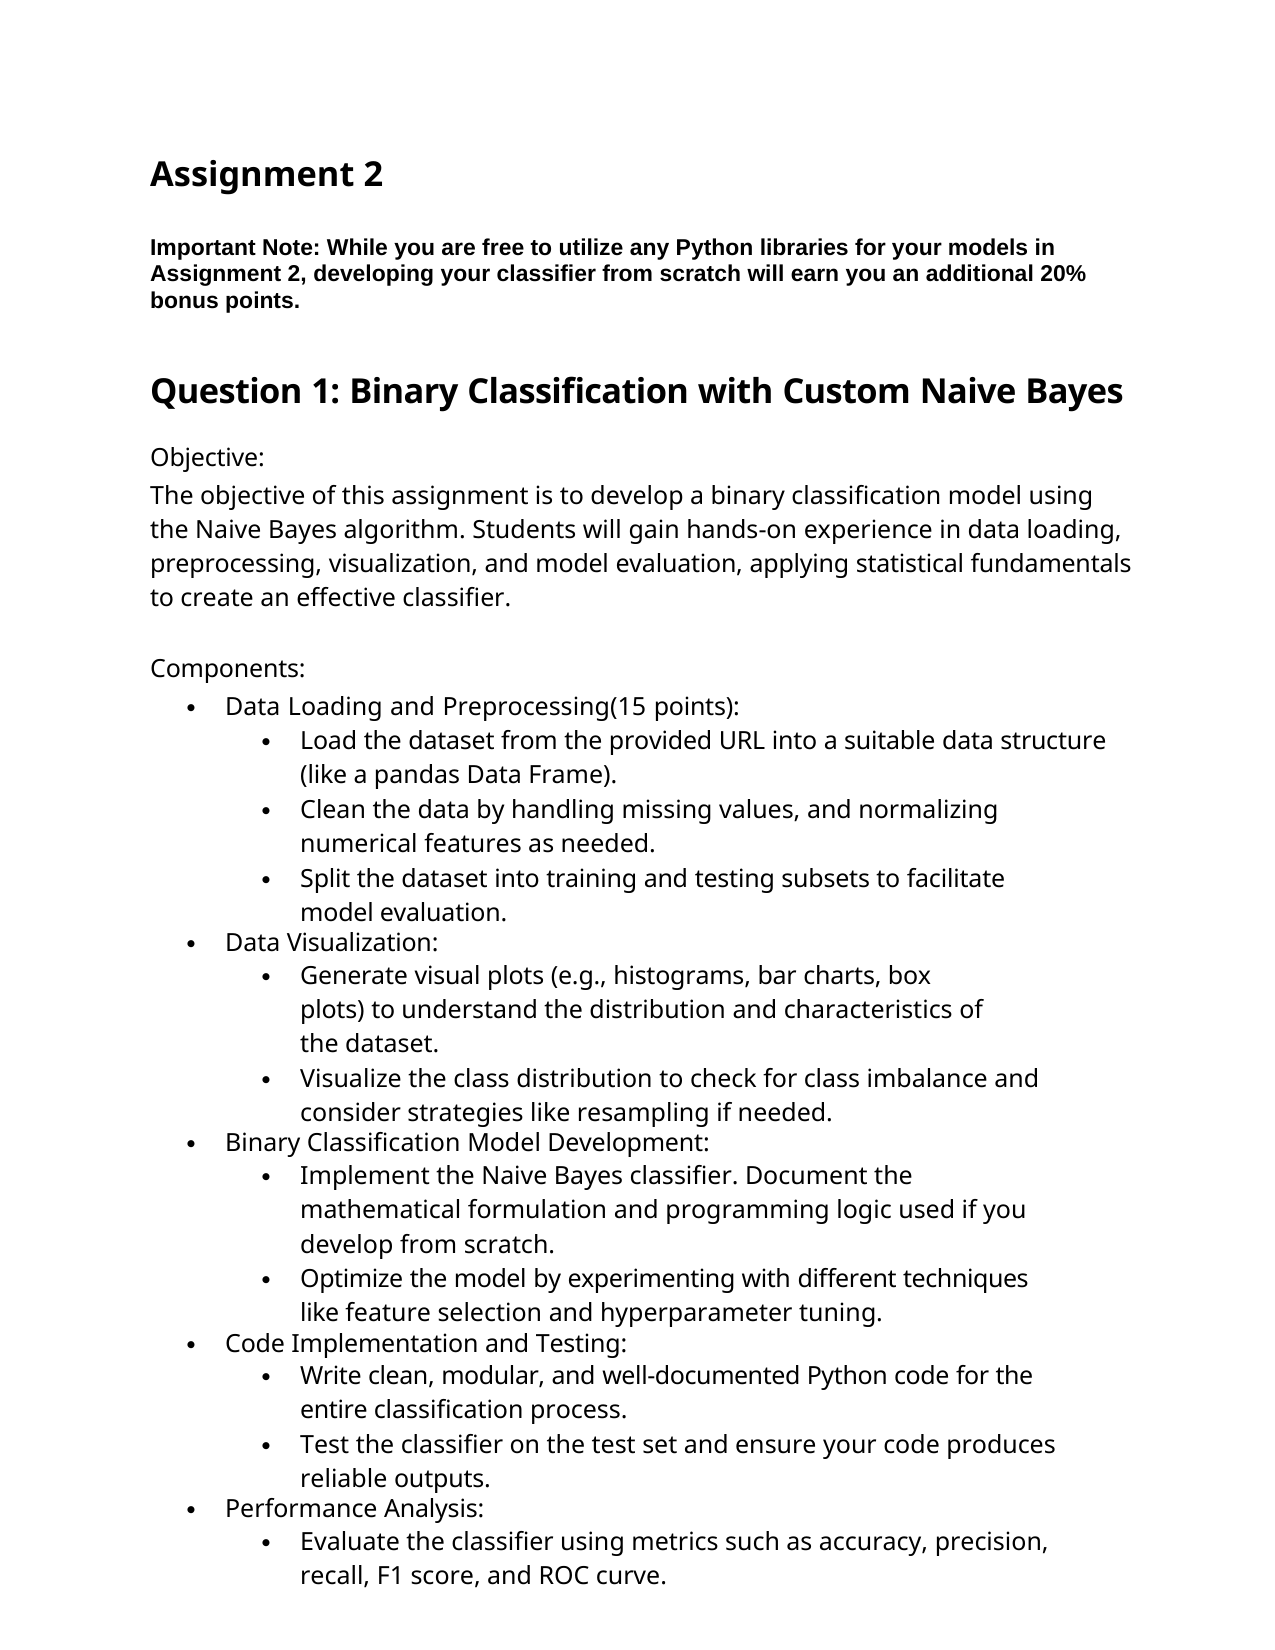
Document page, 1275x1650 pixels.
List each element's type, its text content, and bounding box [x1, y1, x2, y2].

list Implement the Naive Bayes classifier. Document the mathematical formulation and programming logic used if you develop from scratch. [262, 1158, 1070, 1260]
list Data Loading and Preprocessing(15 points): [187, 688, 1137, 723]
list Visualize the class distribution to check for class imbalance and consider strategies like resampling if needed. [262, 1061, 1113, 1129]
list Performance Analysis: [187, 1495, 1137, 1524]
list Load the dataset from the provided URL into a suitable data structure (like a pandas Data Frame). [262, 723, 1119, 791]
list Data Visualization: [187, 929, 1137, 957]
subtitle Assignment 2 [150, 150, 1137, 197]
list Generate visual plots (e.g., histograms, bar charts, box plots) to understand the distribution and characteristics of the dataset. [262, 957, 1000, 1060]
text Components: [150, 651, 1137, 684]
list Optimize the model by experimenting with different techniques like feature selection and hyperparameter tuning. [262, 1261, 1040, 1329]
text The objective of this assignment is to develop a binary classification model using the Naive Bayes algorithm. Students will gain hands-on experience in data loading, preprocessing, visualization, and model evaluation, applying statistical fundamentals to create an effective classifier. [150, 477, 1137, 614]
list Test the classifier on the test set and ensure your code produces reliable outputs. [262, 1427, 1105, 1495]
list Evaluate the classifier using metrics such as accuracy, precision, recall, F1 score, and ROC curve. [262, 1524, 1124, 1592]
list Binary Classification Model Development: [187, 1129, 1137, 1158]
list Code Implementation and Testing: [187, 1329, 1137, 1358]
subtitle Question 1: Binary Classification with Custom Naive Bayes [150, 367, 1137, 413]
text Important Note: While you are free to utilize any Python libraries for your models in Assignment 2, developing your classifier from scratch will earn you an additional 20% bonus points. [150, 234, 1137, 313]
list Clean the data by handling missing values, and normalizing numerical features as needed. [262, 792, 1071, 860]
text Objective: [150, 439, 1137, 473]
list Split the dataset into training and testing subsets to facilitate model evaluation. [262, 860, 1052, 929]
list Write clean, modular, and well-documented Python code for the entire classification process. [262, 1358, 1070, 1426]
